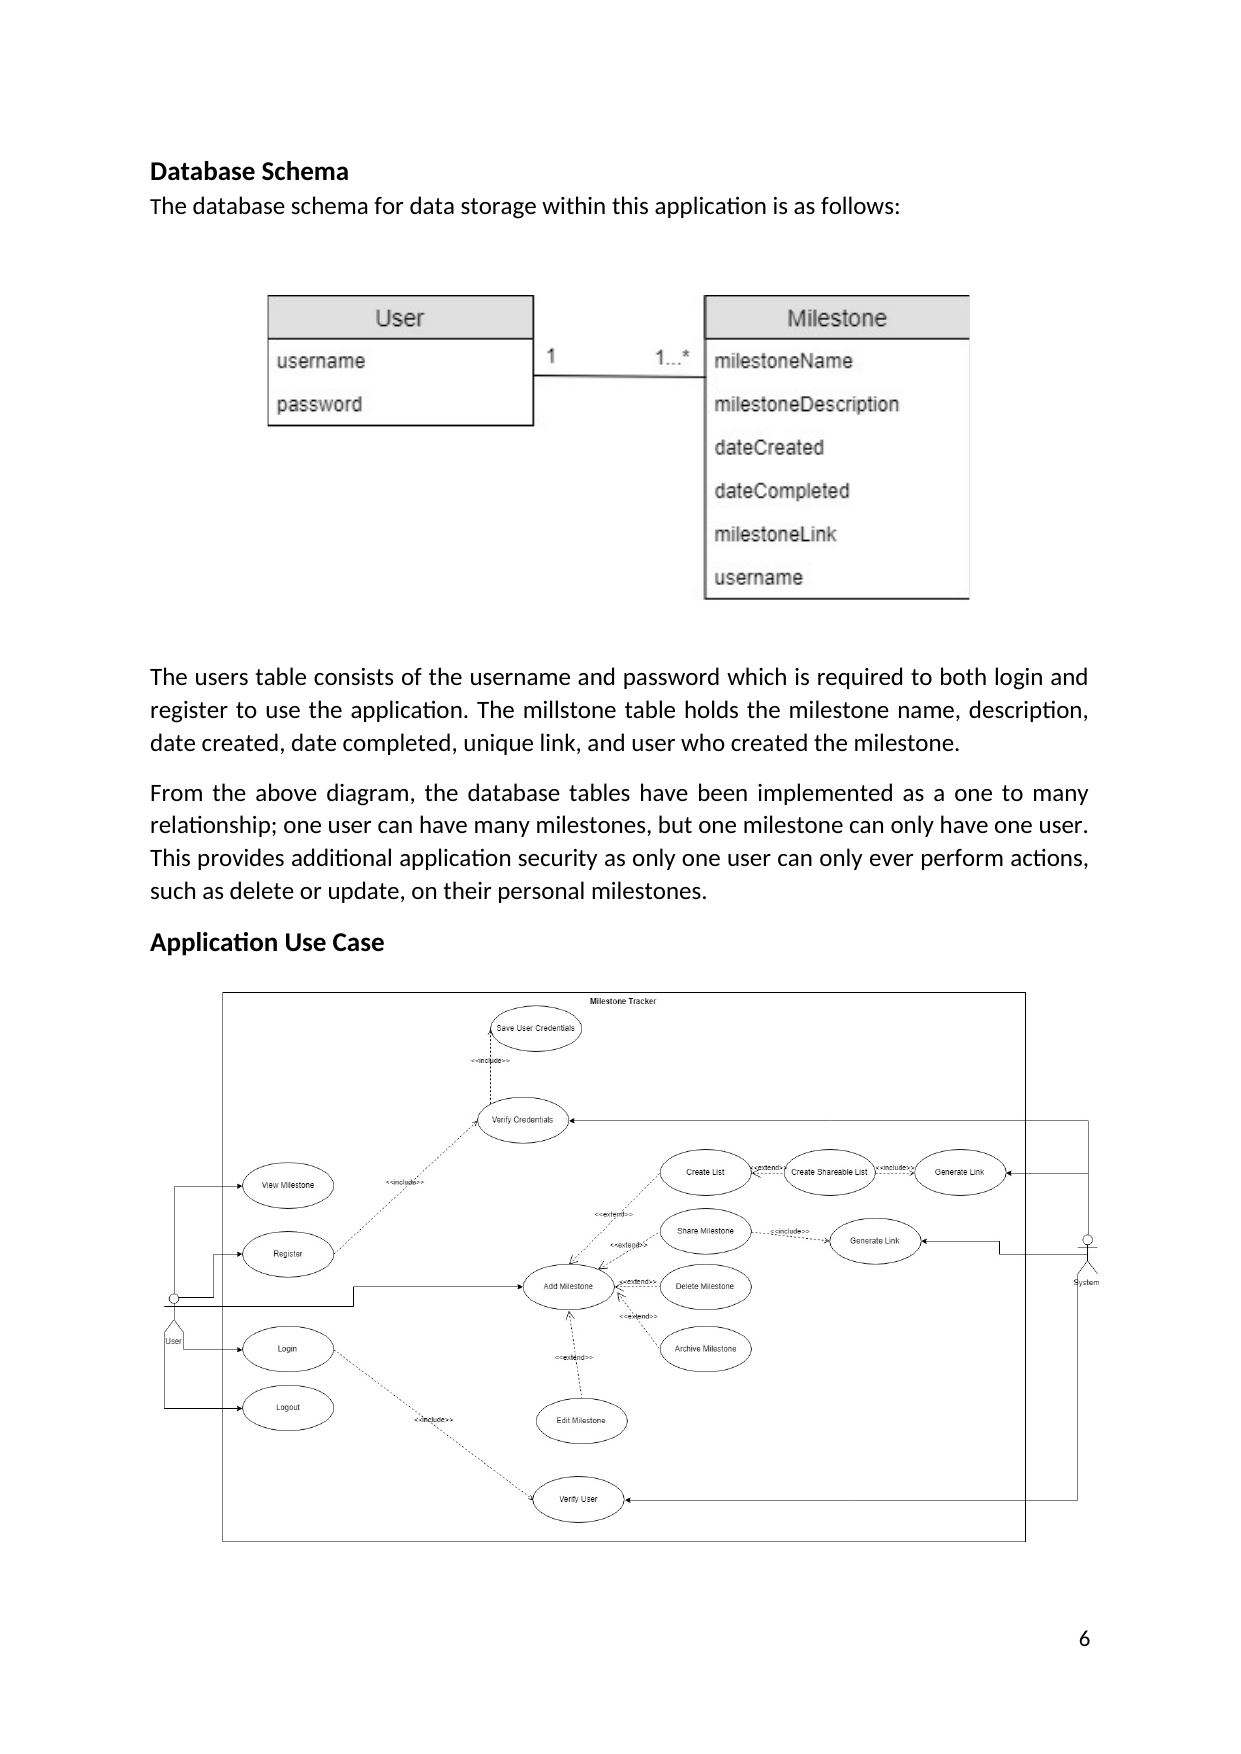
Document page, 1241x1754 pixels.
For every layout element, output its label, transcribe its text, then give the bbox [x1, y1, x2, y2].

subtitle Database Schema [150, 154, 1090, 187]
text From the above diagram, the database tables have been implemented as a one to many relationship; one user can have many milestones, but one milestone can only have one user. This provides additional application security as only one user can only ever perform actions, such as delete or update, on their personal milestones. [150, 777, 1090, 906]
picture [267, 295, 970, 601]
text The users table consists of the username and password which is required to both login and register to use the application. The millstone table holds the milestone name, description, date created, date completed, unique link, and user who created the milestone. [150, 661, 1090, 758]
picture [159, 992, 1100, 1542]
text The database schema for data storage within this application is as follows: [150, 190, 1090, 220]
subtitle Application Use Case [150, 925, 1090, 958]
